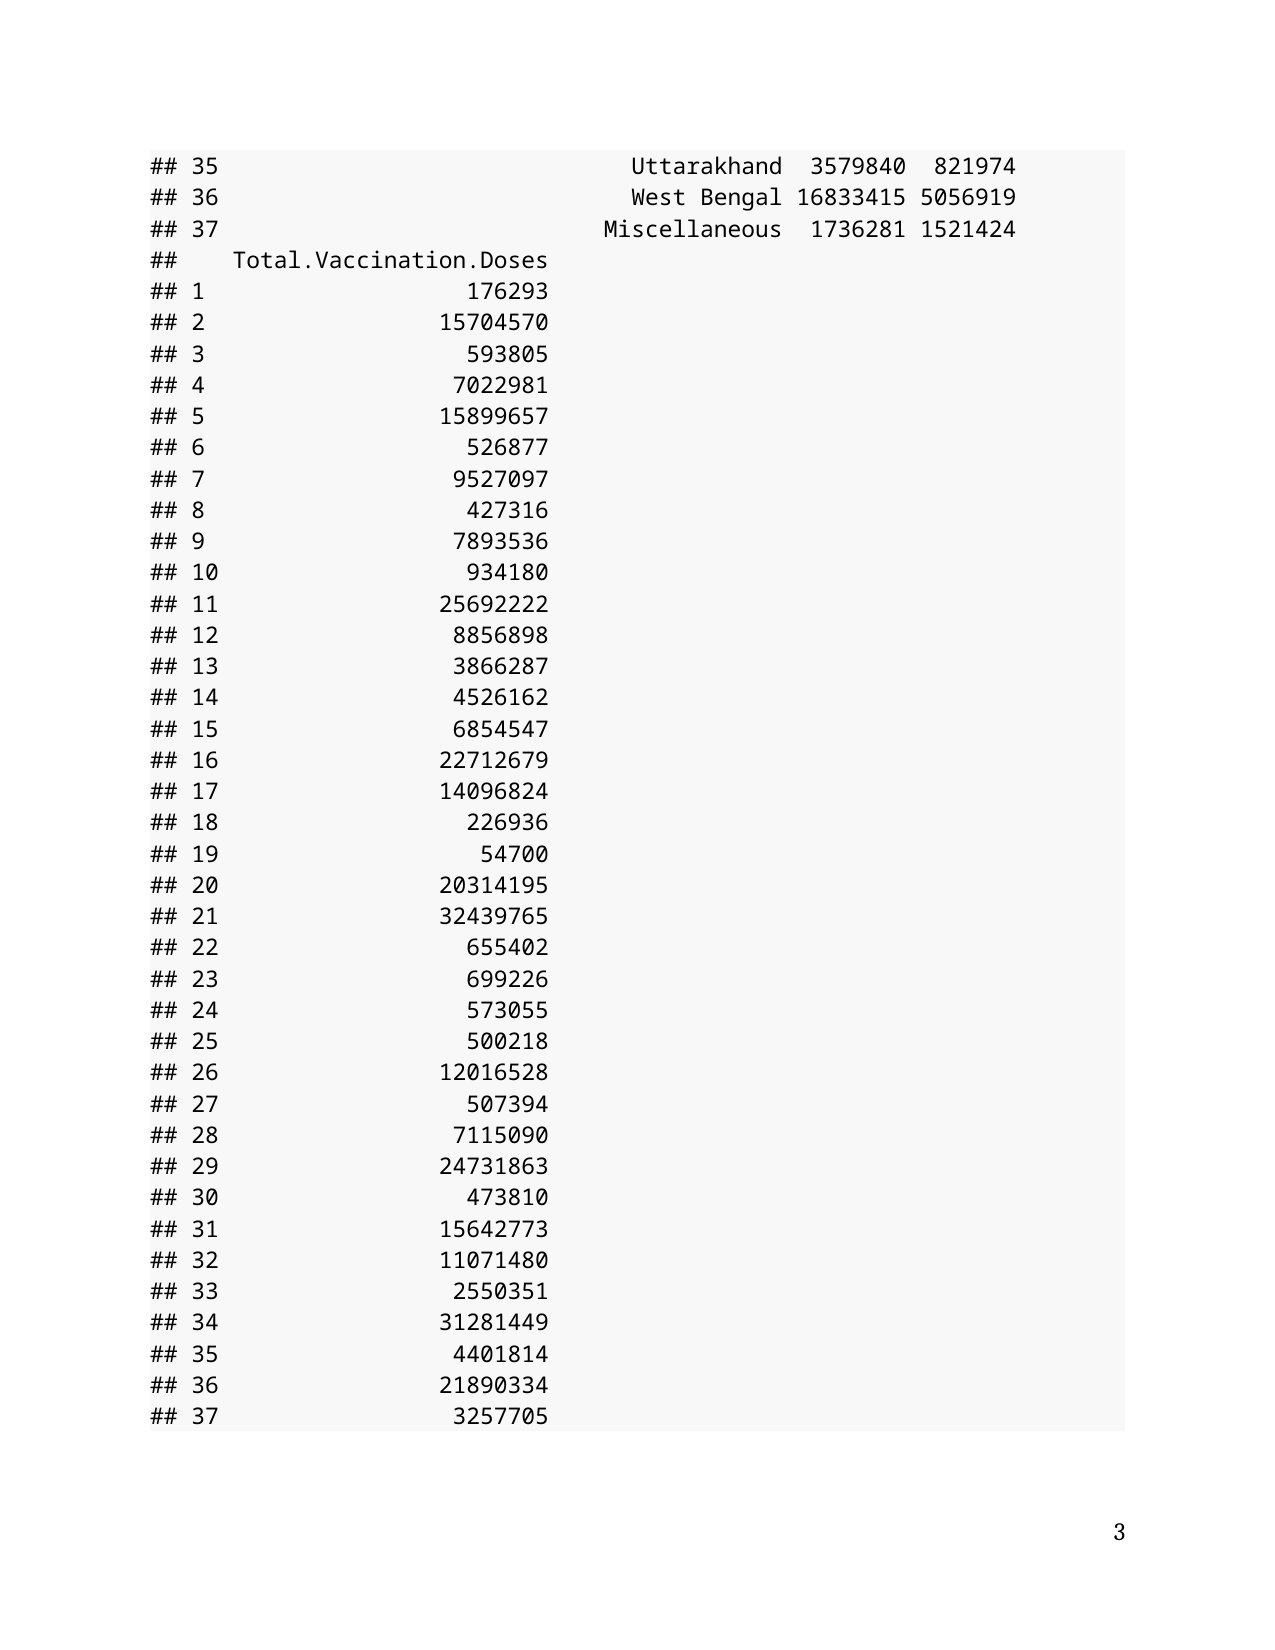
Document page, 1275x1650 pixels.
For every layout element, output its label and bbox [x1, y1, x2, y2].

text [150, 150, 1125, 1431]
